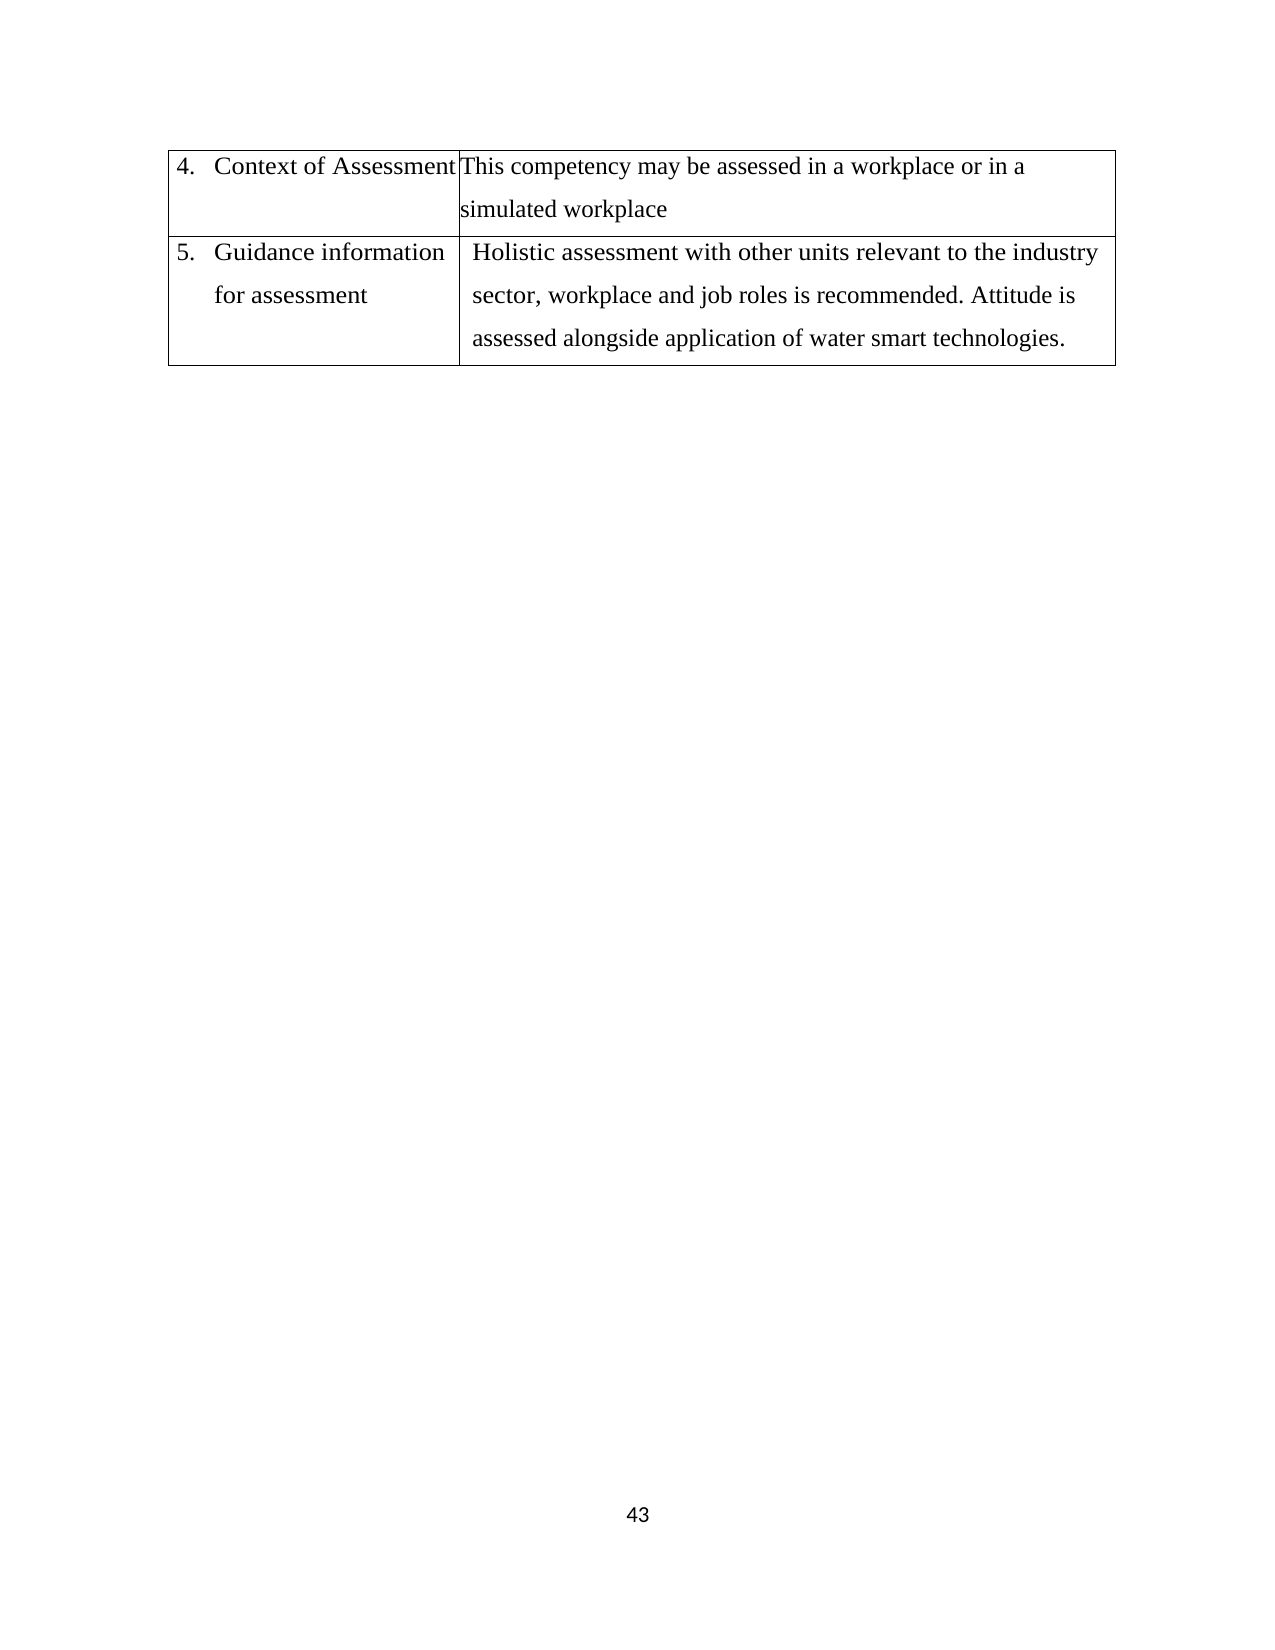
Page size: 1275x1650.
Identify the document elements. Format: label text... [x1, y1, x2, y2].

table_cell This competency may be assessed in a workplace or in a simulated workplace [460, 151, 1115, 236]
table_cell Guidance information for assessment [169, 237, 459, 365]
table_cell Context of Assessment [169, 151, 459, 236]
table_cell Holistic assessment with other units relevant to the industry sector, workplace and job roles is recommended. Attitude is assessed alongside application of water smart technologies. [460, 237, 1115, 365]
